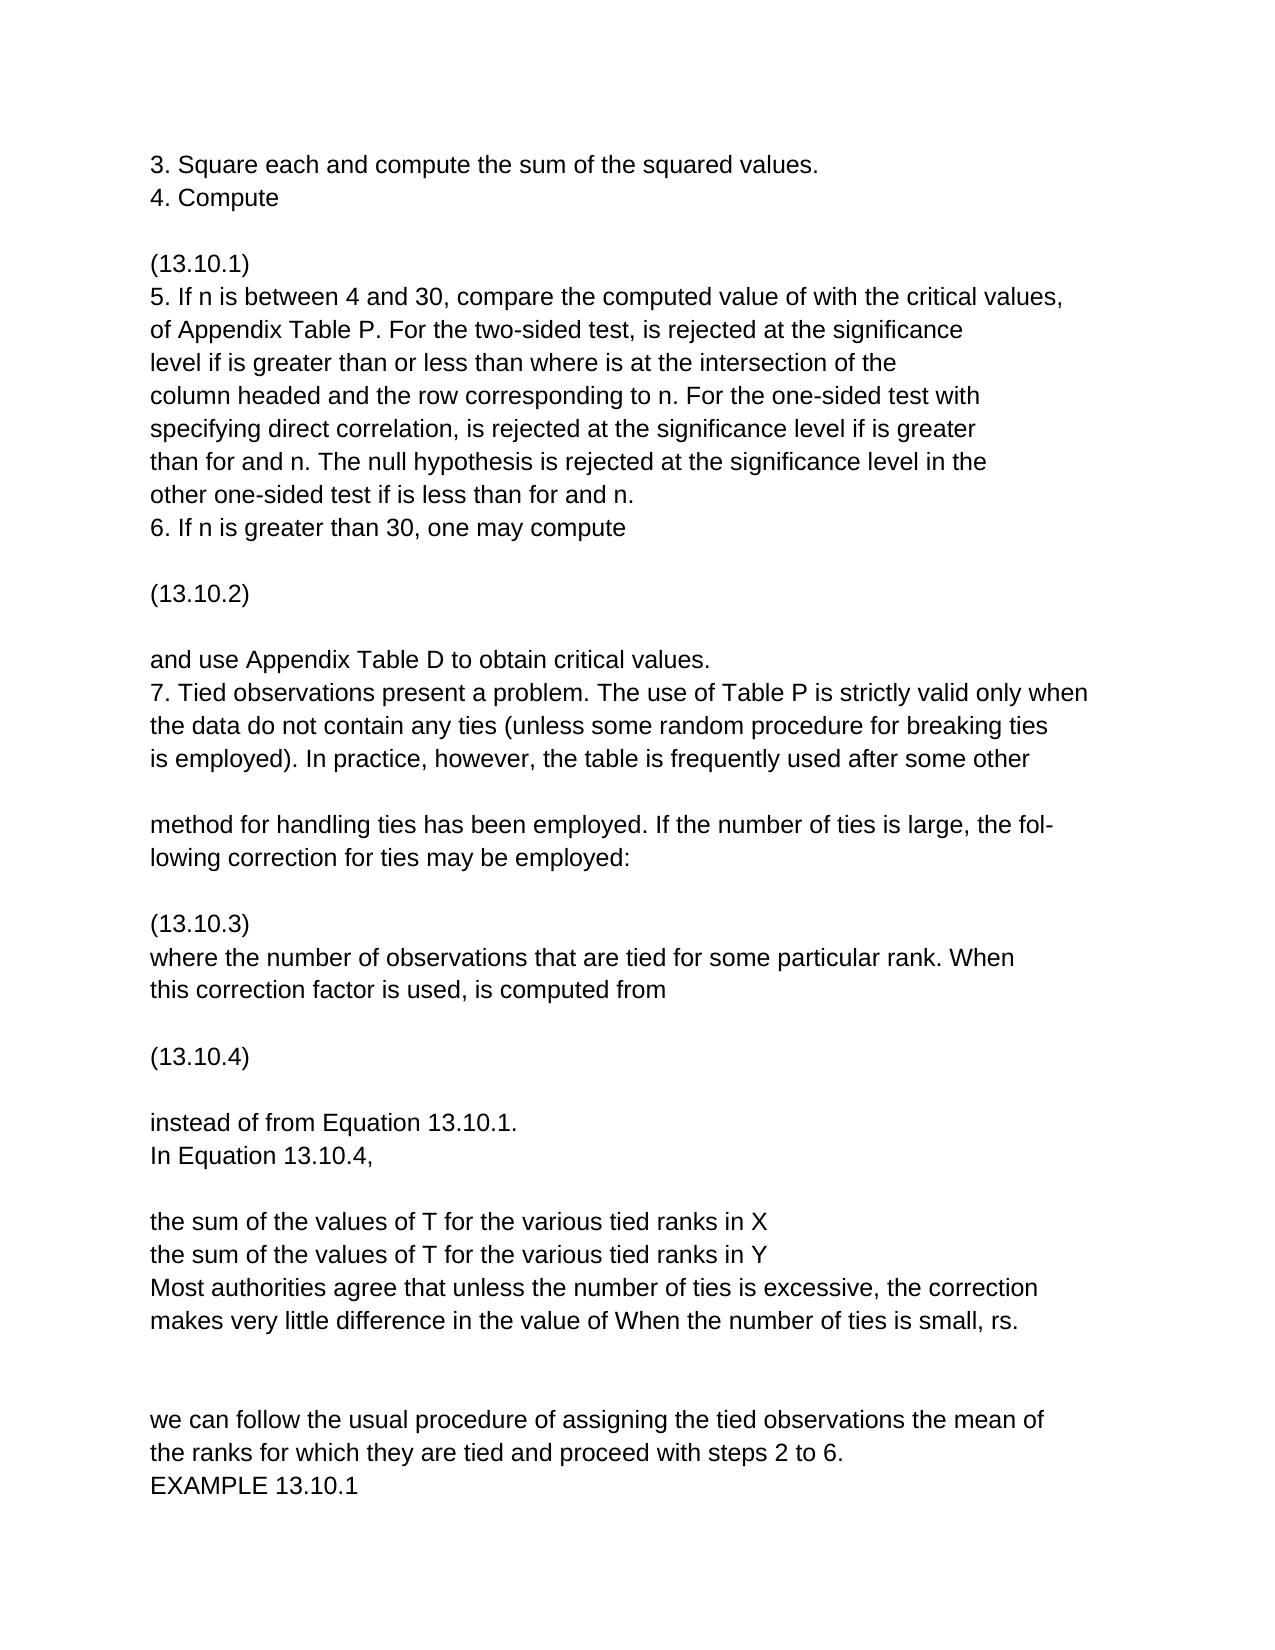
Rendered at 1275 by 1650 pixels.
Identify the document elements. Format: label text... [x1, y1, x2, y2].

text (13.10.3) [150, 909, 1125, 938]
text the ranks for which they are tied and proceed with steps 2 to 6. [150, 1438, 1125, 1467]
text Most authorities agree that unless the number of ties is excessive, the correction [150, 1273, 1125, 1301]
text 4. Compute [150, 183, 1125, 212]
text other one-sided test if is less than for and n. [150, 480, 1125, 509]
text column headed and the row corresponding to n. For the one-sided test with [150, 381, 1125, 410]
text instead of from Equation 13.10.1. [150, 1108, 1125, 1136]
text the sum of the values of T for the various tied ranks in Y [150, 1240, 1125, 1268]
text 5. If n is between 4 and 30, compare the computed value of with the critical values, [150, 282, 1125, 311]
text than for and n. The null hypothesis is rejected at the significance level in the [150, 447, 1125, 476]
text this correction factor is used, is computed from [150, 976, 1125, 1004]
text makes very little difference in the value of When the number of ties is small, rs. [150, 1306, 1125, 1334]
text (13.10.2) [150, 579, 1125, 608]
text method for handling ties has been employed. If the number of ties is large, the fol- [150, 810, 1125, 839]
text 3. Square each and compute the sum of the squared values. [150, 150, 1125, 179]
text level if is greater than or less than where is at the intersection of the [150, 348, 1125, 377]
text where the number of observations that are tied for some particular rank. When [150, 942, 1125, 971]
text lowing correction for ties may be employed: [150, 843, 1125, 872]
text specifying direct correlation, is rejected at the significance level if is greater [150, 414, 1125, 443]
text we can follow the usual procedure of assigning the tied observations the mean of [150, 1405, 1125, 1433]
text is employed). In practice, however, the table is frequently used after some other [150, 744, 1125, 773]
text of Appendix Table P. For the two-sided test, is rejected at the significance [150, 315, 1125, 344]
text 6. If n is greater than 30, one may compute [150, 513, 1125, 542]
text EXAMPLE 13.10.1 [150, 1471, 1125, 1499]
text and use Appendix Table D to obtain critical values. [150, 645, 1125, 674]
text the sum of the values of T for the various tied ranks in X [150, 1207, 1125, 1235]
text (13.10.4) [150, 1042, 1125, 1070]
text 7. Tied observations present a problem. The use of Table P is strictly valid only when [150, 678, 1125, 707]
text (13.10.1) [150, 249, 1125, 278]
text the data do not contain any ties (unless some random procedure for breaking ties [150, 711, 1125, 740]
text In Equation 13.10.4, [150, 1141, 1125, 1169]
